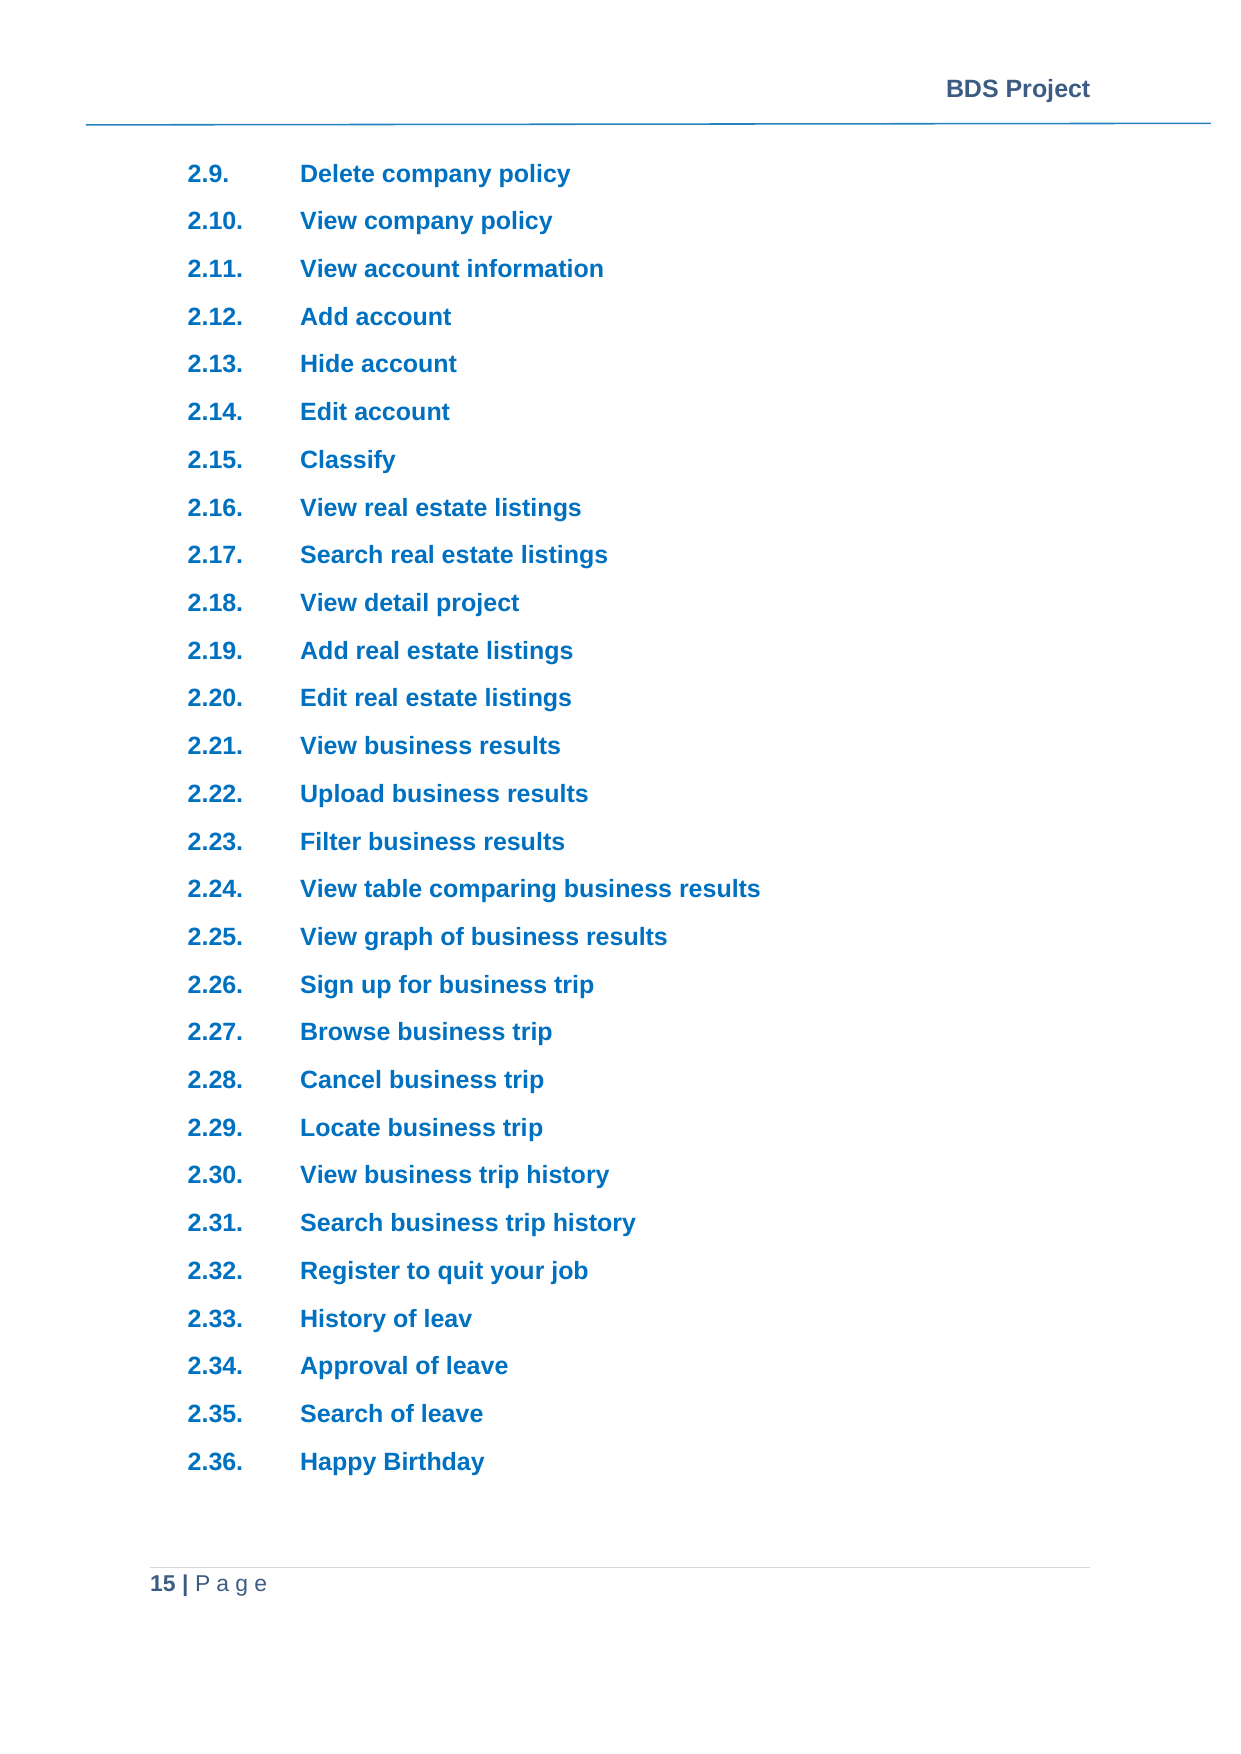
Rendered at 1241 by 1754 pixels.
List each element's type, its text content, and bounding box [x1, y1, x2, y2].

text 2.15. Classify [187, 445, 1090, 473]
text 2.11. View account information [187, 254, 1090, 283]
text 2.22. Upload business results [187, 779, 1090, 807]
text 2.36. Happy Birthday [187, 1447, 1090, 1475]
text 2.25. View graph of business results [187, 922, 1090, 951]
text 2.32. Register to quit your job [187, 1256, 1090, 1284]
text 2.31. Search business trip history [187, 1208, 1090, 1237]
text 2.29. Locate business trip [187, 1113, 1090, 1141]
text 2.34. Approval of leave [187, 1351, 1090, 1380]
text 2.14. Edit account [187, 397, 1090, 426]
text 2.18. View detail project [187, 588, 1090, 617]
text 2.20. Edit real estate listings [187, 683, 1090, 712]
text 2.12. Add account [187, 302, 1090, 330]
text 2.17. Search real estate listings [187, 540, 1090, 569]
text 2.21. View business results [187, 731, 1090, 760]
text 2.16. View real estate listings [187, 492, 1090, 521]
text 2.28. Cancel business trip [187, 1065, 1090, 1094]
text 2.10. View company policy [187, 206, 1090, 235]
text 2.26. Sign up for business trip [187, 969, 1090, 998]
text 2.30. View business trip history [187, 1160, 1090, 1189]
text 2.23. Filter business results [187, 826, 1090, 855]
text 2.13. Hide account [187, 349, 1090, 378]
text 2.35. Search of leave [187, 1399, 1090, 1428]
text 2.9. Delete company policy [187, 158, 1090, 187]
text 2.24. View table comparing business results [187, 874, 1090, 903]
text 2.19. Add real estate listings [187, 636, 1090, 664]
text 2.27. Browse business trip [187, 1017, 1090, 1046]
text 2.33. History of leav [187, 1303, 1090, 1332]
